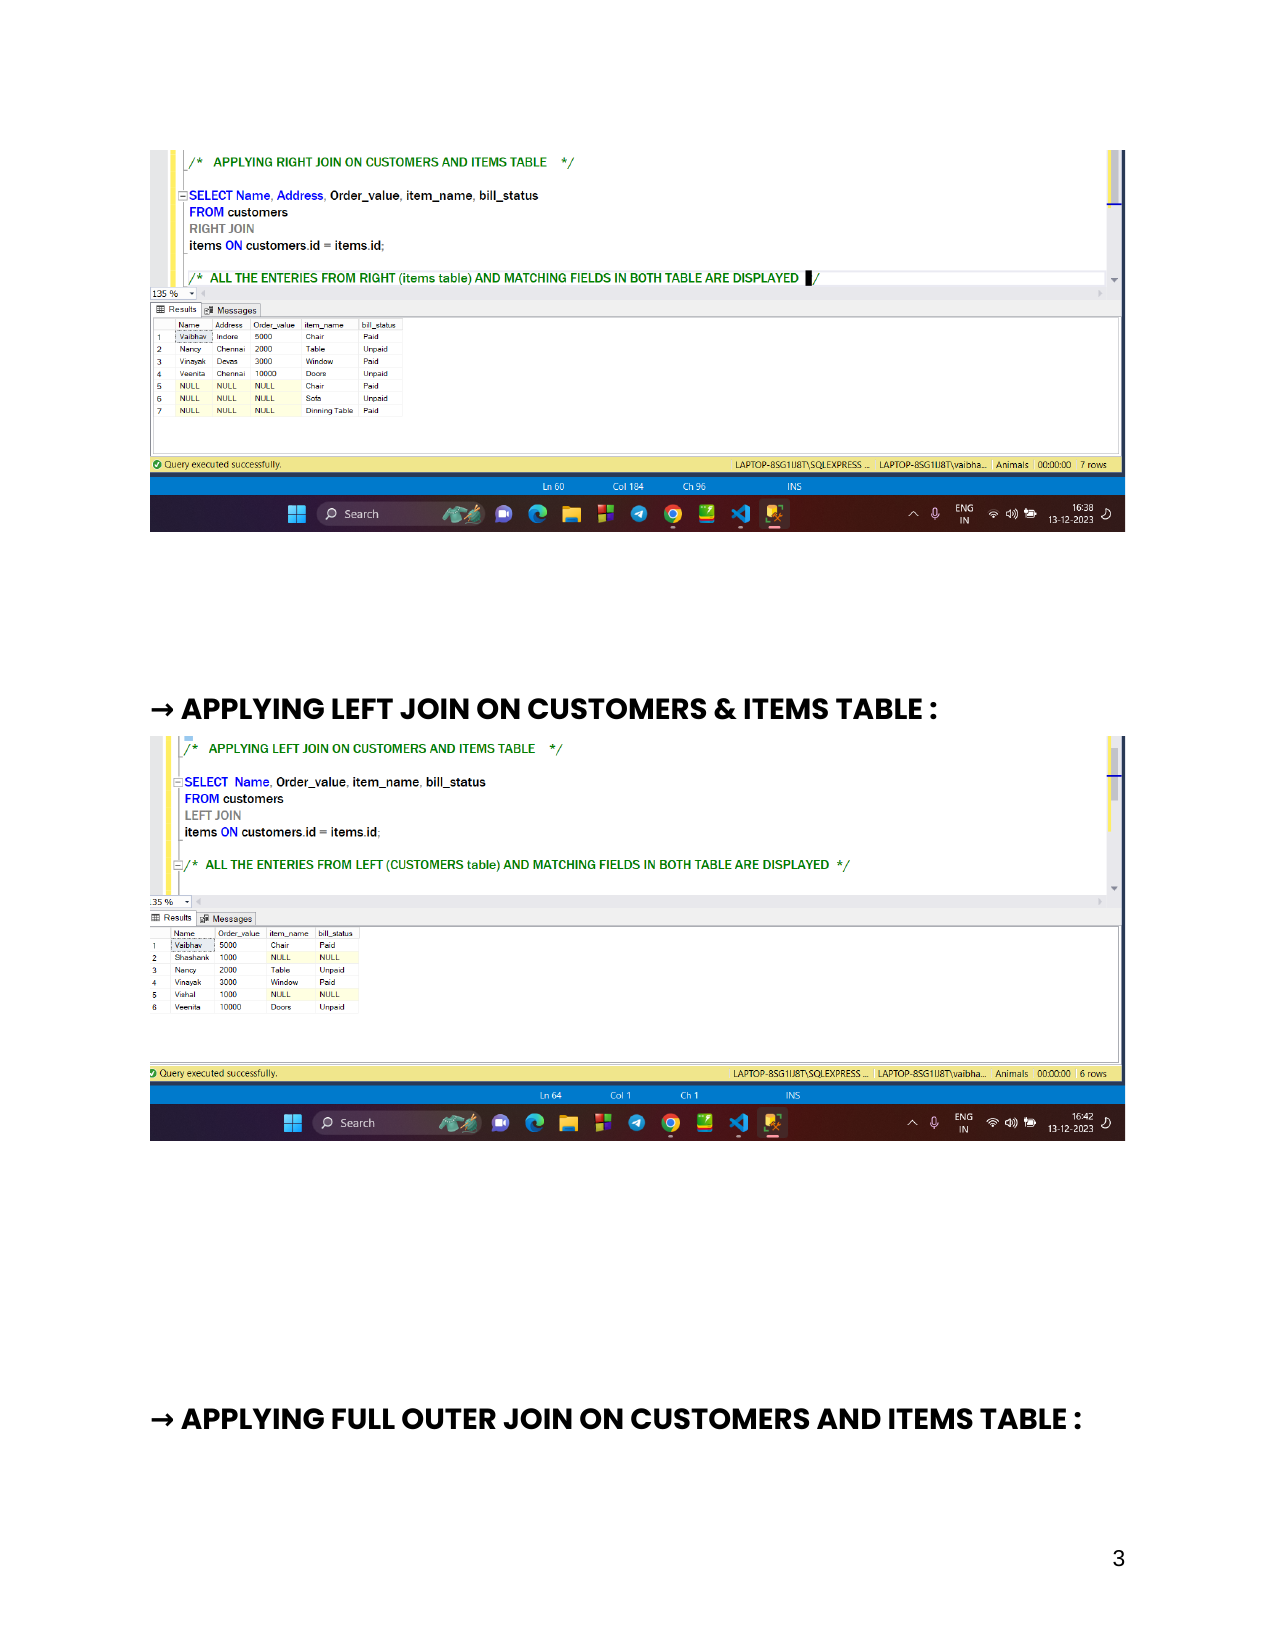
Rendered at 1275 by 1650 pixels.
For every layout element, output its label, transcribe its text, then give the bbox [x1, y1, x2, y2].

text → APPLYING FULL OUTER JOIN ON CUSTOMERS AND ITEMS TABLE : [150, 1396, 1125, 1440]
picture [150, 150, 1125, 532]
text → APPLYING LEFT JOIN ON CUSTOMERS & ITEMS TABLE : [150, 686, 1125, 730]
picture [150, 736, 1125, 1141]
